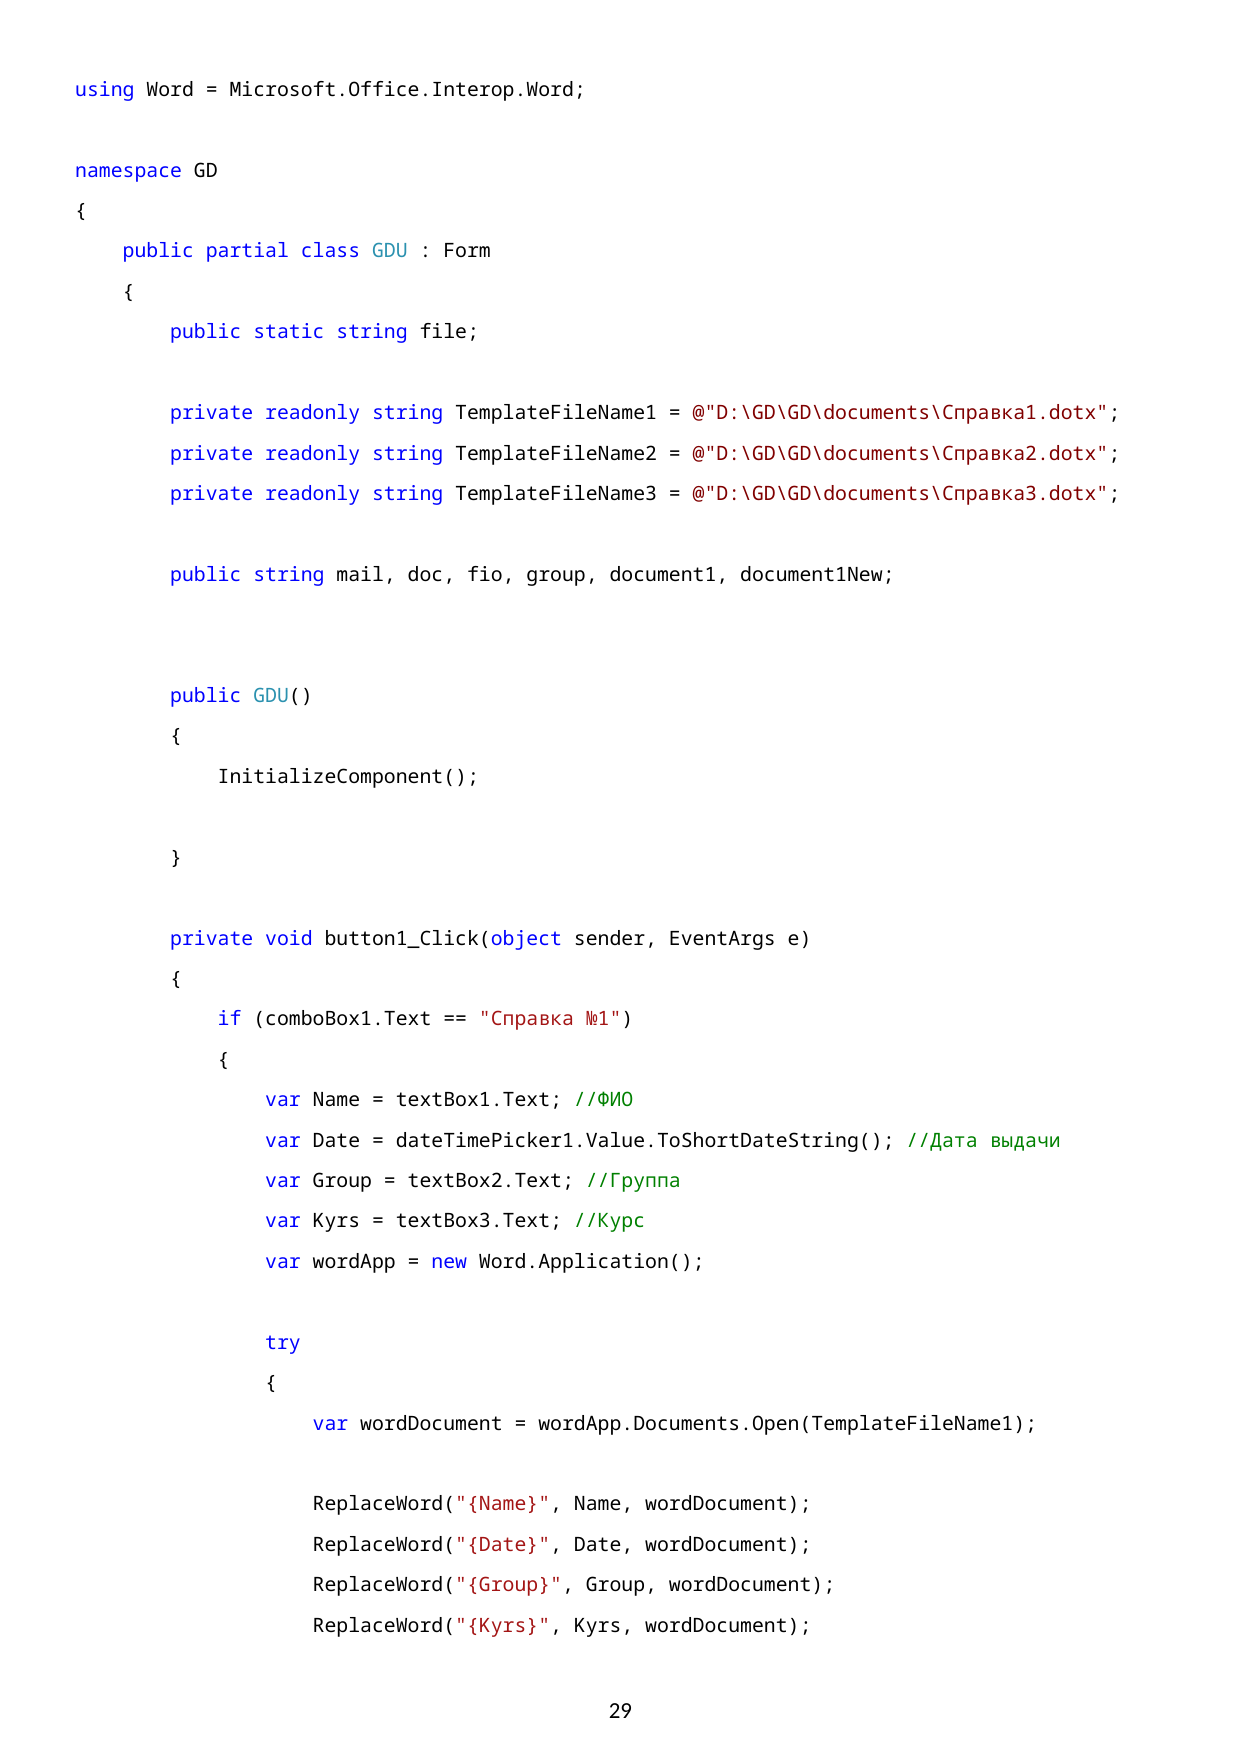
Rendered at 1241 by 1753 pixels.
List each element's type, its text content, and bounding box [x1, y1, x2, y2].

text namespace GD [75, 156, 1165, 183]
text var wordApp = new Word.Application(); [75, 1247, 1165, 1274]
text private readonly string TemplateFileName3 = @"D:\GD\GD\documents\Справка3.dotx"; [75, 479, 1165, 506]
text try [75, 1328, 1165, 1355]
text public GDU() [75, 681, 1165, 708]
text var Date = dateTimePicker1.Value.ToShortDateString(); //Дата выдачи [75, 1126, 1165, 1153]
text InitializeComponent(); [75, 762, 1165, 789]
text { [75, 196, 1165, 223]
text ReplaceWord("{Date}", Date, wordDocument); [75, 1530, 1165, 1557]
text { [75, 722, 1165, 749]
text ReplaceWord("{Name}", Name, wordDocument); [75, 1489, 1165, 1517]
text public string mail, doc, fio, group, document1, document1New; [75, 560, 1165, 587]
text { [75, 964, 1165, 991]
text ReplaceWord("{Group}", Group, wordDocument); [75, 1570, 1165, 1597]
text ReplaceWord("{Kyrs}", Kyrs, wordDocument); [75, 1611, 1165, 1638]
text { [75, 1368, 1165, 1395]
text var Group = textBox2.Text; //Группа [75, 1166, 1165, 1193]
text private readonly string TemplateFileName1 = @"D:\GD\GD\documents\Справка1.dotx"; [75, 398, 1165, 425]
text var Name = textBox1.Text; //ФИО [75, 1085, 1165, 1112]
text private void button1_Click(object sender, EventArgs e) [75, 924, 1165, 951]
text private readonly string TemplateFileName2 = @"D:\GD\GD\documents\Справка2.dotx"; [75, 439, 1165, 466]
text } [75, 843, 1165, 870]
text var Kyrs = textBox3.Text; //Курс [75, 1207, 1165, 1234]
text using Word = Microsoft.Office.Interop.Word; [75, 75, 1165, 102]
text if (comboBox1.Text == "Справка №1") [75, 1004, 1165, 1032]
text public partial class GDU : Form [75, 237, 1165, 264]
text { [75, 277, 1165, 304]
text { [75, 1045, 1165, 1072]
text var wordDocument = wordApp.Documents.Open(TemplateFileName1); [75, 1409, 1165, 1436]
text public static string file; [75, 317, 1165, 344]
